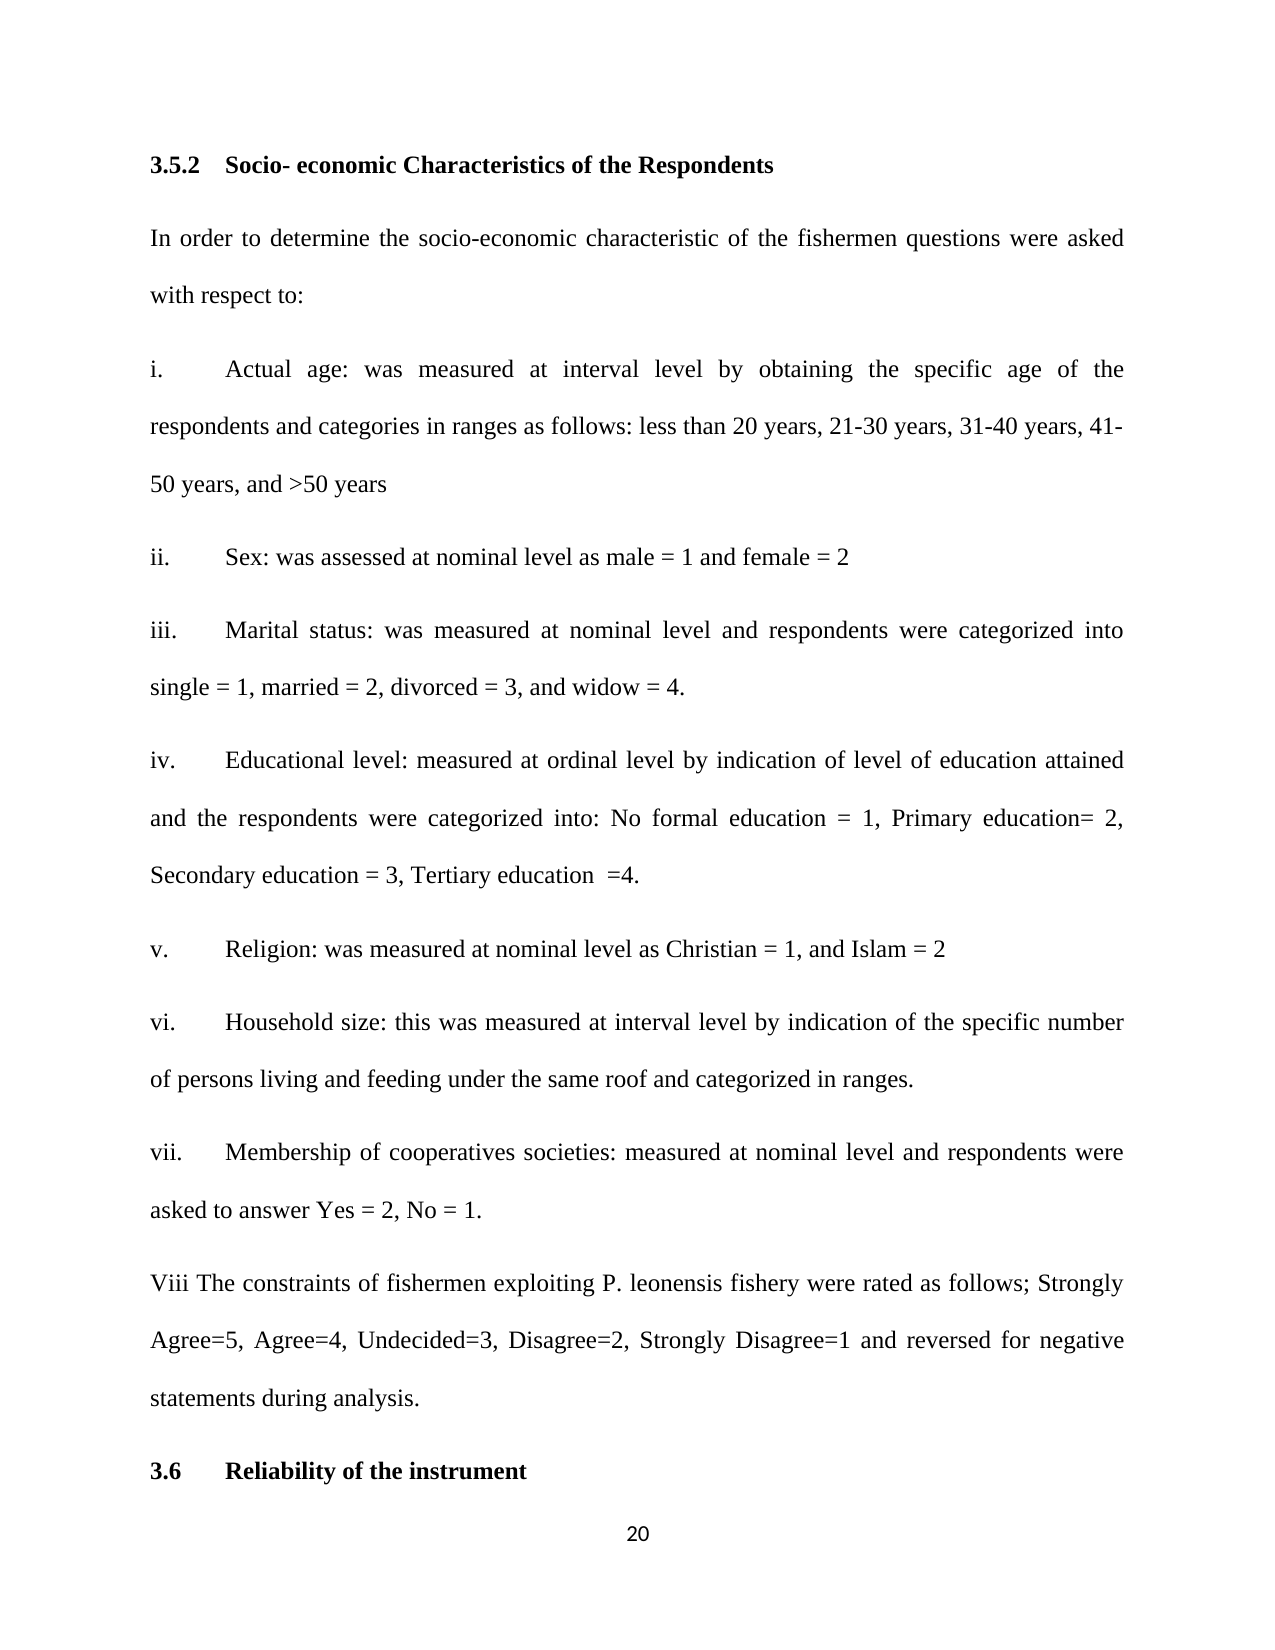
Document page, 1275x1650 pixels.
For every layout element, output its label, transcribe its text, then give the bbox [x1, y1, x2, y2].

text iii. Marital status: was measured at nominal level and respondents were categorized into single = 1, married = 2, divorced = 3, and widow = 4. [150, 615, 1125, 701]
text 3.5.2 Socio- economic Characteristics of the Respondents [150, 150, 1125, 179]
text 3.6 Reliability of the instrument [150, 1456, 1125, 1485]
text vii. Membership of cooperatives societies: measured at nominal level and respondents were asked to answer Yes = 2, No = 1. [150, 1137, 1125, 1224]
text Viii The constraints of fishermen exploiting P. leonensis fishery were rated as follows; Strongly Agree=5, Agree=4, Undecided=3, Disagree=2, Strongly Disagree=1 and reversed for negative statements during analysis. [150, 1268, 1125, 1412]
text iv. Educational level: measured at ordinal level by indication of level of education attained and the respondents were categorized into: No formal education = 1, Primary education= 2, Secondary education = 3, Tertiary education =4. [150, 746, 1125, 889]
text ii. Sex: was assessed at nominal level as male = 1 and female = 2 [150, 542, 1125, 571]
text In order to determine the socio-economic characteristic of the fishermen questions were asked with respect to: [150, 223, 1125, 309]
text v. Religion: was measured at nominal level as Christian = 1, and Islam = 2 [150, 934, 1125, 962]
text i. Actual age: was measured at interval level by obtaining the specific age of the respondents and categories in ranges as follows: less than 20 years, 21-30 years, 31-40 years, 41-50 years, and >50 years [150, 354, 1125, 497]
text vi. Household size: this was measured at interval level by indication of the specific number of persons living and feeding under the same roof and categorized in ranges. [150, 1007, 1125, 1093]
